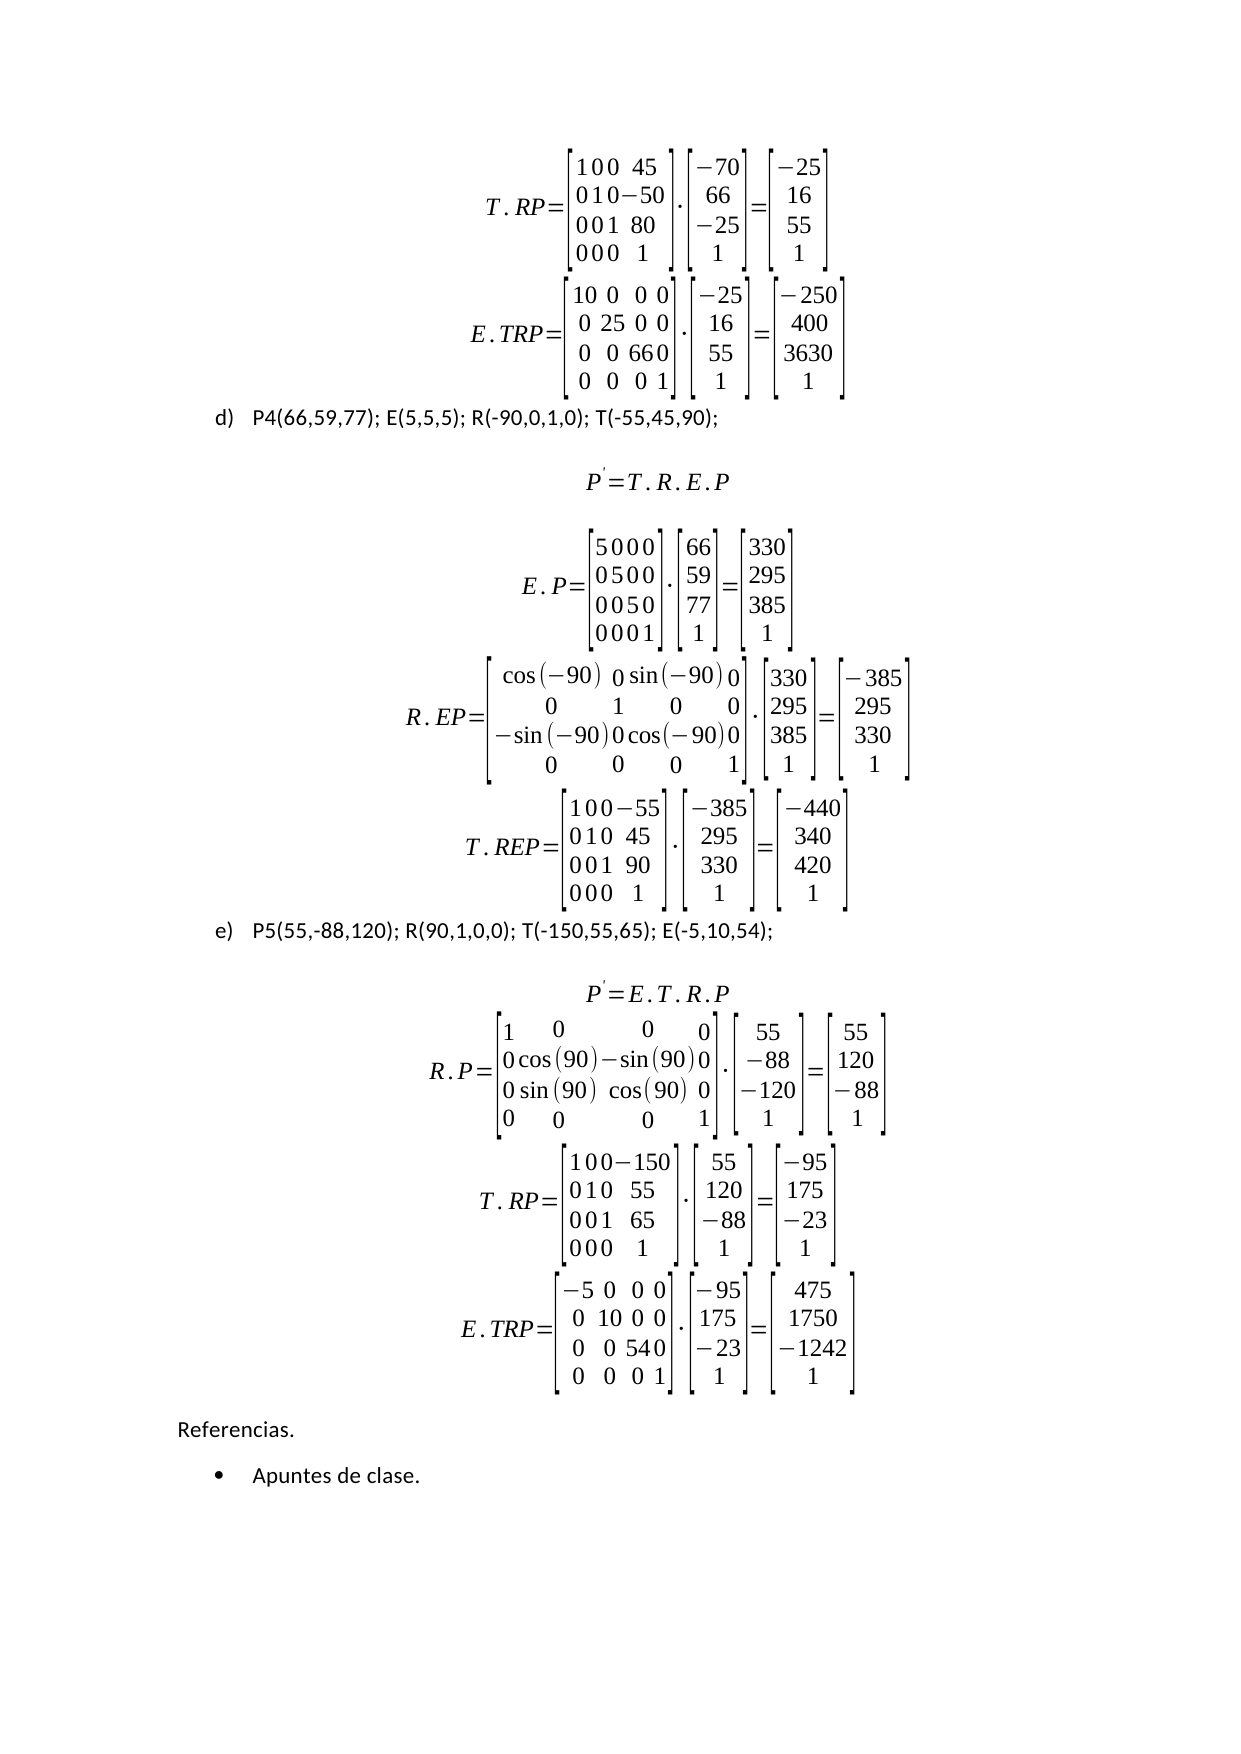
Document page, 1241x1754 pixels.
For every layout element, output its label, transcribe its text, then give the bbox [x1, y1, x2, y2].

text Referencias. [177, 1415, 1063, 1443]
list P5(55,-88,120); R(90,1,0,0); T(-150,55,65); E(-5,10,54); [215, 916, 1063, 944]
list Apuntes de clase. [215, 1462, 1063, 1489]
list P4(66,59,77); E(5,5,5); R(-90,0,1,0); T(-55,45,90); [215, 403, 1063, 431]
